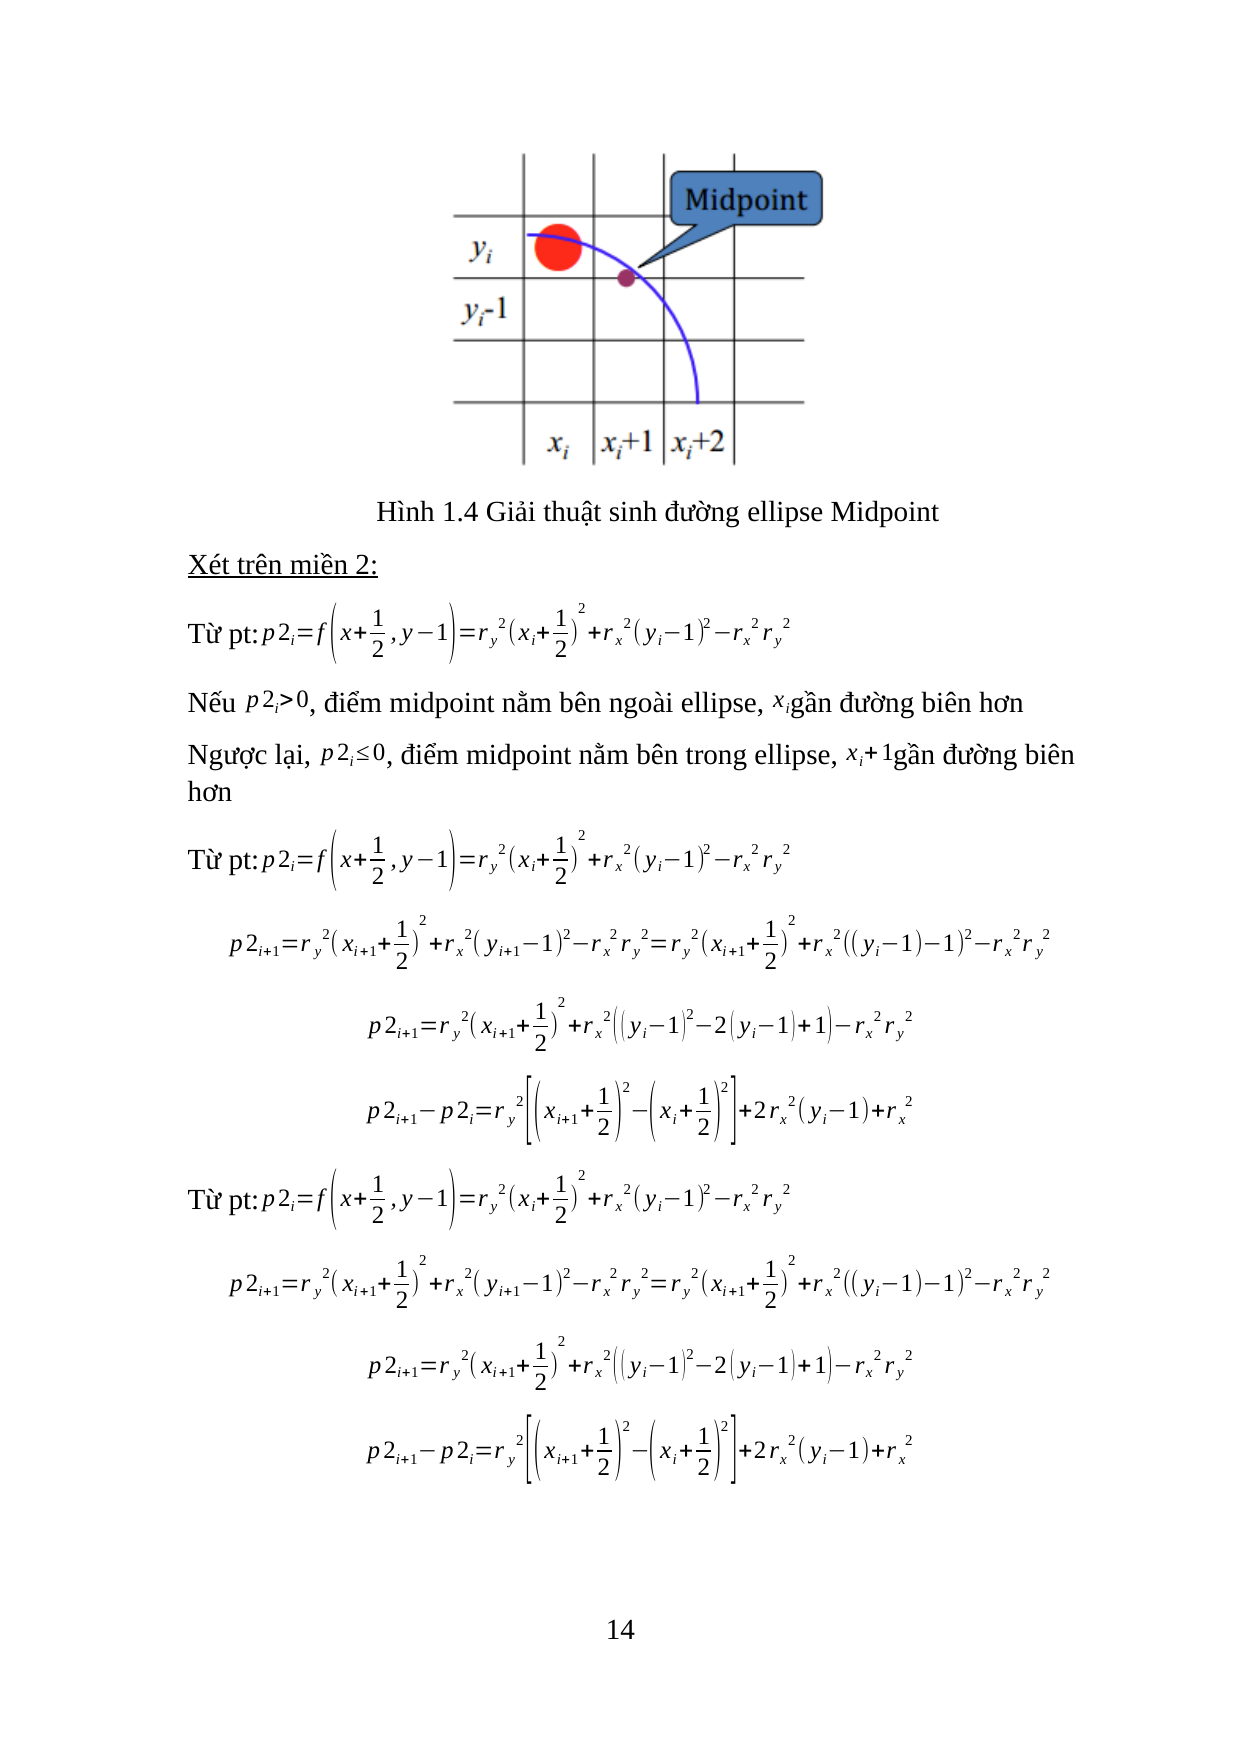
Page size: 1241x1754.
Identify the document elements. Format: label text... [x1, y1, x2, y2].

text Ngược lại, , điểm midpoint nằm bên trong ellipse, gần đường biên hơn [187, 737, 1090, 807]
text Nếu , điểm midpoint nằm bên ngoài ellipse, gần đường biên hơn [187, 685, 1090, 718]
text Xét trên miền 2: [187, 547, 1090, 581]
text Từ pt: [187, 600, 1090, 665]
text Từ pt: [187, 1166, 1090, 1232]
text Hình 1.4 Giải thuật sinh đường ellipse Midpoint [225, 494, 1090, 528]
text Từ pt: [187, 826, 1090, 892]
